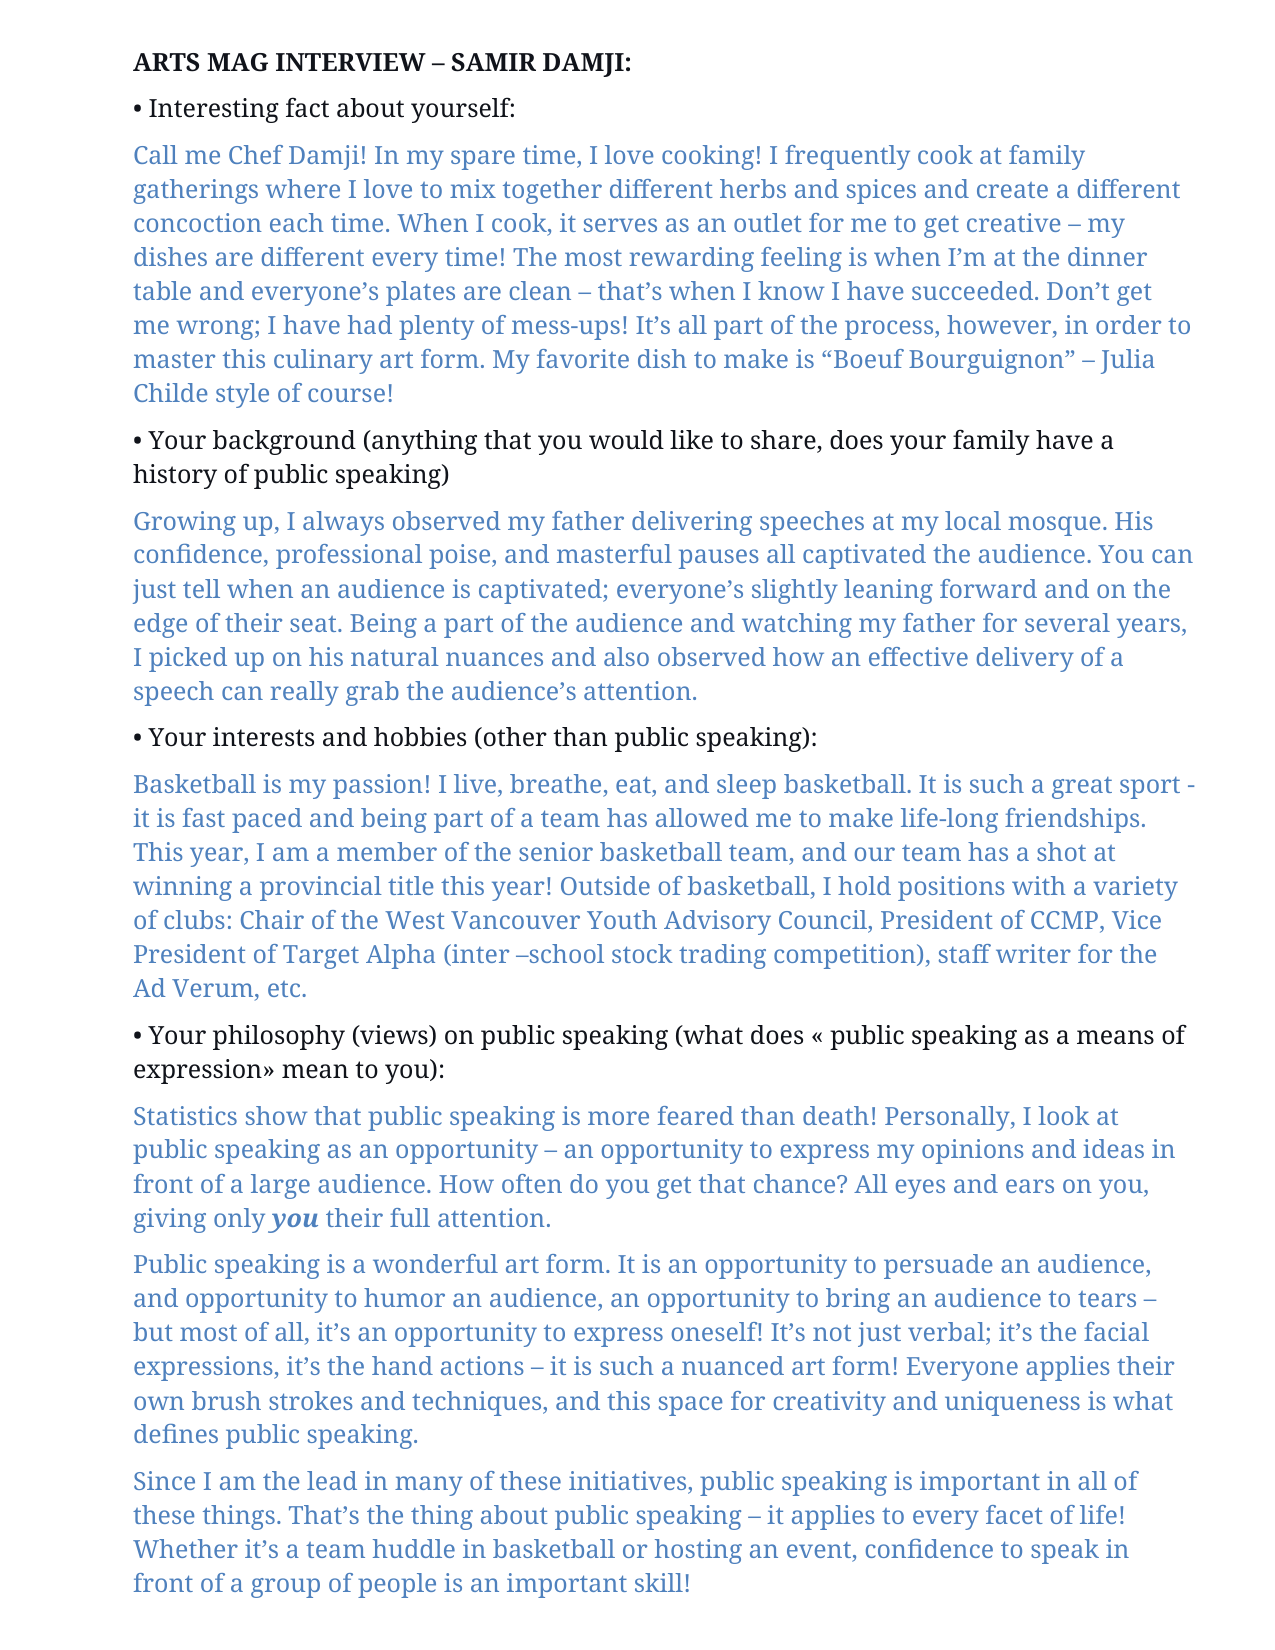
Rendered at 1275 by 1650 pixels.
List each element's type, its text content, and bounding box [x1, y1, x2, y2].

text • Interesting fact about yourself: [133, 91, 1196, 125]
text • Your background (anything that you would like to share, does your family have a history of public speaking) [133, 422, 1196, 491]
text ARTS MAG INTERVIEW – SAMIR DAMJI: [133, 44, 1196, 78]
text • Your philosophy (views) on public speaking (what does « public speaking as a means of expression» mean to you): [133, 1017, 1196, 1086]
text Public speaking is a wonderful art form. It is an opportunity to persuade an audience, and opportunity to humor an audience, an opportunity to bring an audience to tears – but most of all, it’s an opportunity to express oneself! It’s not just verbal; it’s the facial expressions, it’s the hand actions – it is such a nuanced art form! Everyone applies their own brush strokes and techniques, and this space for creativity and uniqueness is what defines public speaking. [133, 1247, 1196, 1451]
text Growing up, I always observed my father delivering speeches at my local mosque. His confidence, professional poise, and masterful pauses all captivated the audience. You can just tell when an audience is captivated; everyone’s slightly leaning forward and on the edge of their seat. Being a part of the audience and watching my father for several years, I picked up on his natural nuances and also observed how an effective delivery of a speech can really grab the audience’s attention. [133, 503, 1196, 707]
text • Your interests and hobbies (other than public speaking): [133, 720, 1196, 754]
text Statistics show that public speaking is more feared than death! Personally, I look at public speaking as an opportunity – an opportunity to express my opinions and ideas in front of a large audience. How often do you get that chance? All eyes and ears on you, giving only you their full attention. [133, 1098, 1196, 1234]
text Basketball is my passion! I live, breathe, eat, and sleep basketball. It is such a great sport - it is fast paced and being part of a team has allowed me to make life-long friendships. This year, I am a member of the senior basketball team, and our team has a shot at winning a provincial title this year! Outside of basketball, I hold positions with a variety of clubs: Chair of the West Vancouver Youth Advisory Council, President of CCMP, Vice President of Target Alpha (inter –school stock trading competition), staff writer for the Ad Verum, etc. [133, 767, 1196, 1005]
text Call me Chef Damji! In my spare time, I love cooking! I frequently cook at family gatherings where I love to mix together different herbs and spices and create a different concoction each time. When I cook, it serves as an outlet for me to get creative – my dishes are different every time! The most rewarding feeling is when I’m at the dinner table and everyone’s plates are clean – that’s when I know I have succeeded. Don’t get me wrong; I have had plenty of mess-ups! It’s all part of the process, however, in order to master this culinary art form. My favorite dish to make is “Boeuf Bourguignon” – Julia Childe style of course! [133, 137, 1196, 410]
text Since I am the lead in many of these initiatives, public speaking is important in all of these things. That’s the thing about public speaking – it applies to every facet of life! Whether it’s a team huddle in basketball or hosting an event, confidence to speak in front of a group of people is an important skill! [133, 1464, 1196, 1600]
